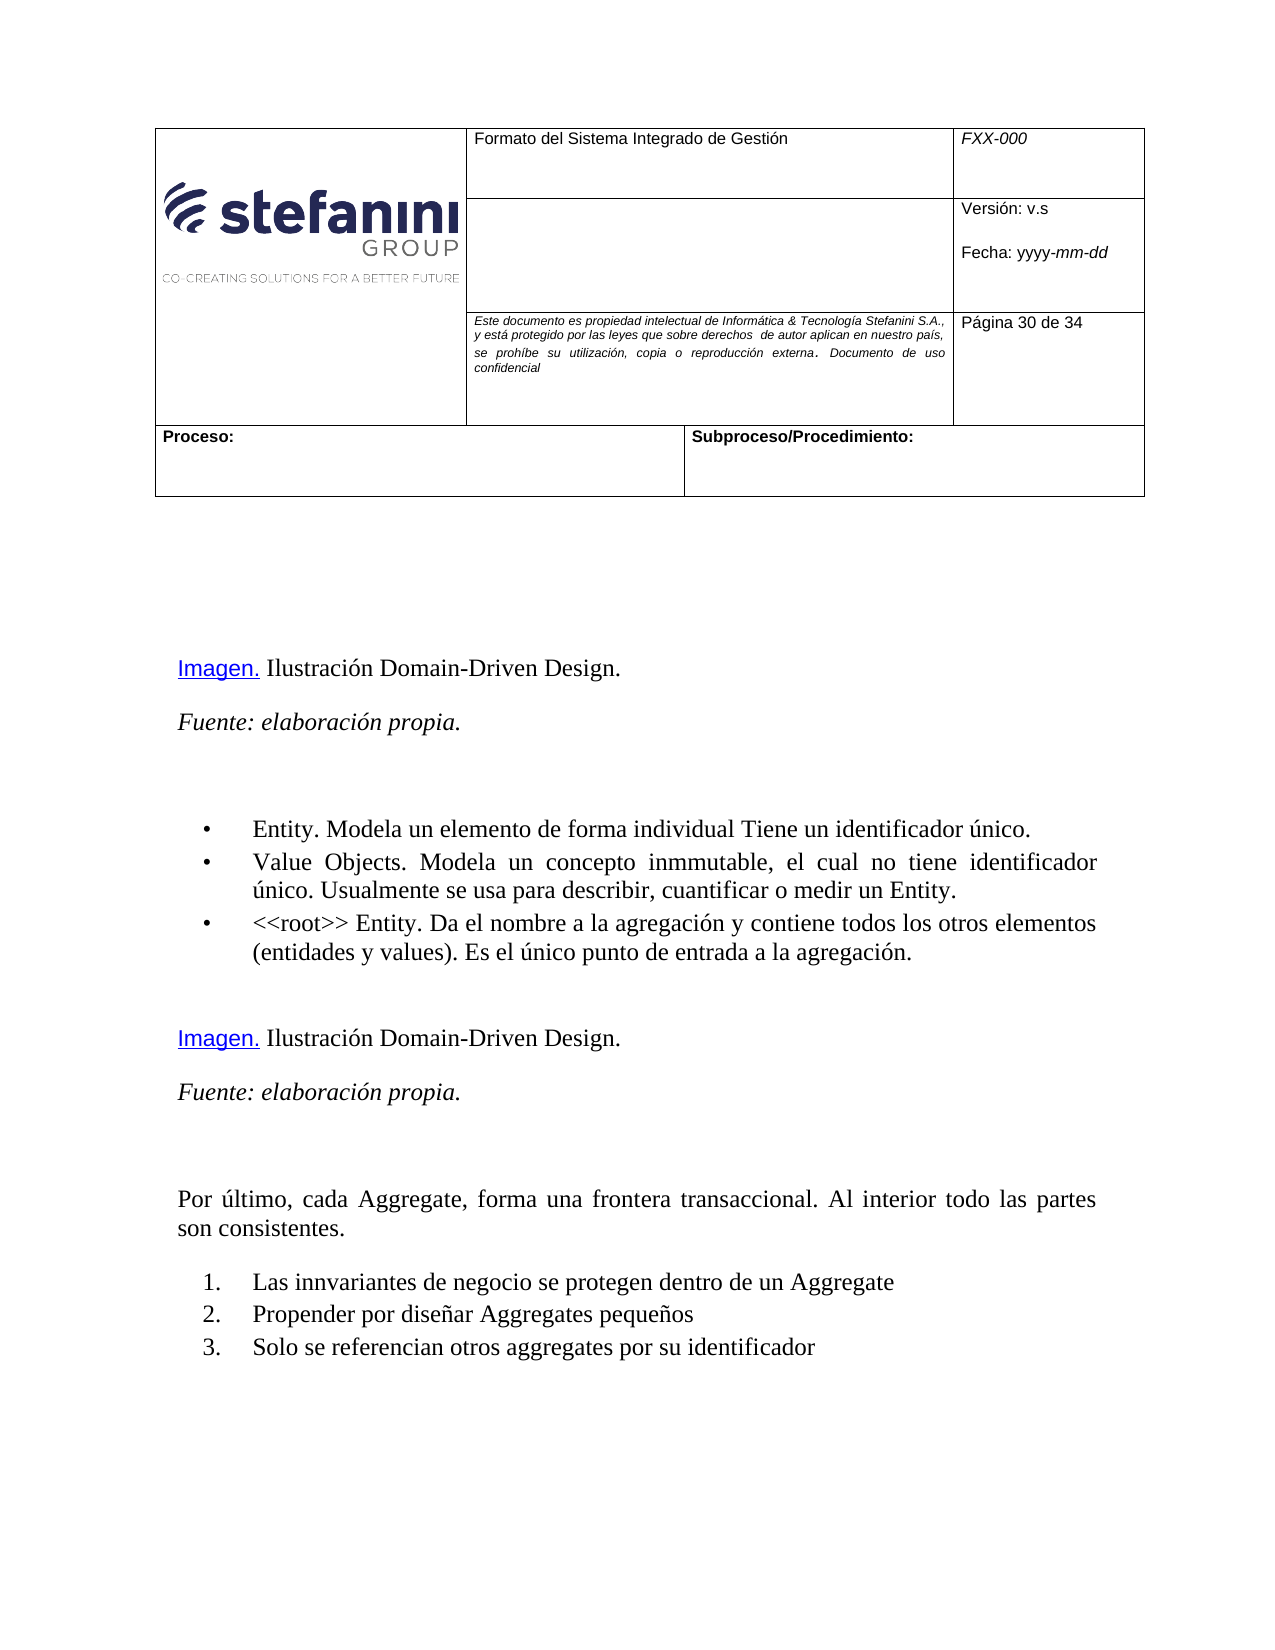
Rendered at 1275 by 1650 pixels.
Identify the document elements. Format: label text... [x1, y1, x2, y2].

list Solo se referencian otros aggregates por su identificador [202, 1332, 1098, 1361]
list Value Objects. Modela un concepto inmmutable, el cual no tiene identificador único. Usualmente se usa para describir, cuantificar o medir un Entity. [202, 847, 1098, 904]
text Por último, cada Aggregate, forma una frontera transaccional. Al interior todo las partes son consistentes. [177, 1184, 1098, 1242]
list Las innvariantes de negocio se protegen dentro de un Aggregate [202, 1267, 1098, 1296]
list Entity. Modela un elemento de forma individual Tiene un identificador único. [202, 814, 1098, 843]
text Fuente: elaboración propia. [177, 1077, 1098, 1106]
text Imagen. Ilustración Domain-Driven Design. [177, 1023, 1098, 1052]
picture [162, 182, 460, 286]
list <<root>> Entity. Da el nombre a la agregación y contiene todos los otros elementos (entidades y values). Es el único punto de entrada a la agregación. [202, 908, 1098, 966]
text Imagen. Ilustración Domain-Driven Design. [177, 653, 1098, 682]
list Propender por diseñar Aggregates pequeños [202, 1299, 1098, 1328]
text Fuente: elaboración propia. [177, 707, 1098, 736]
